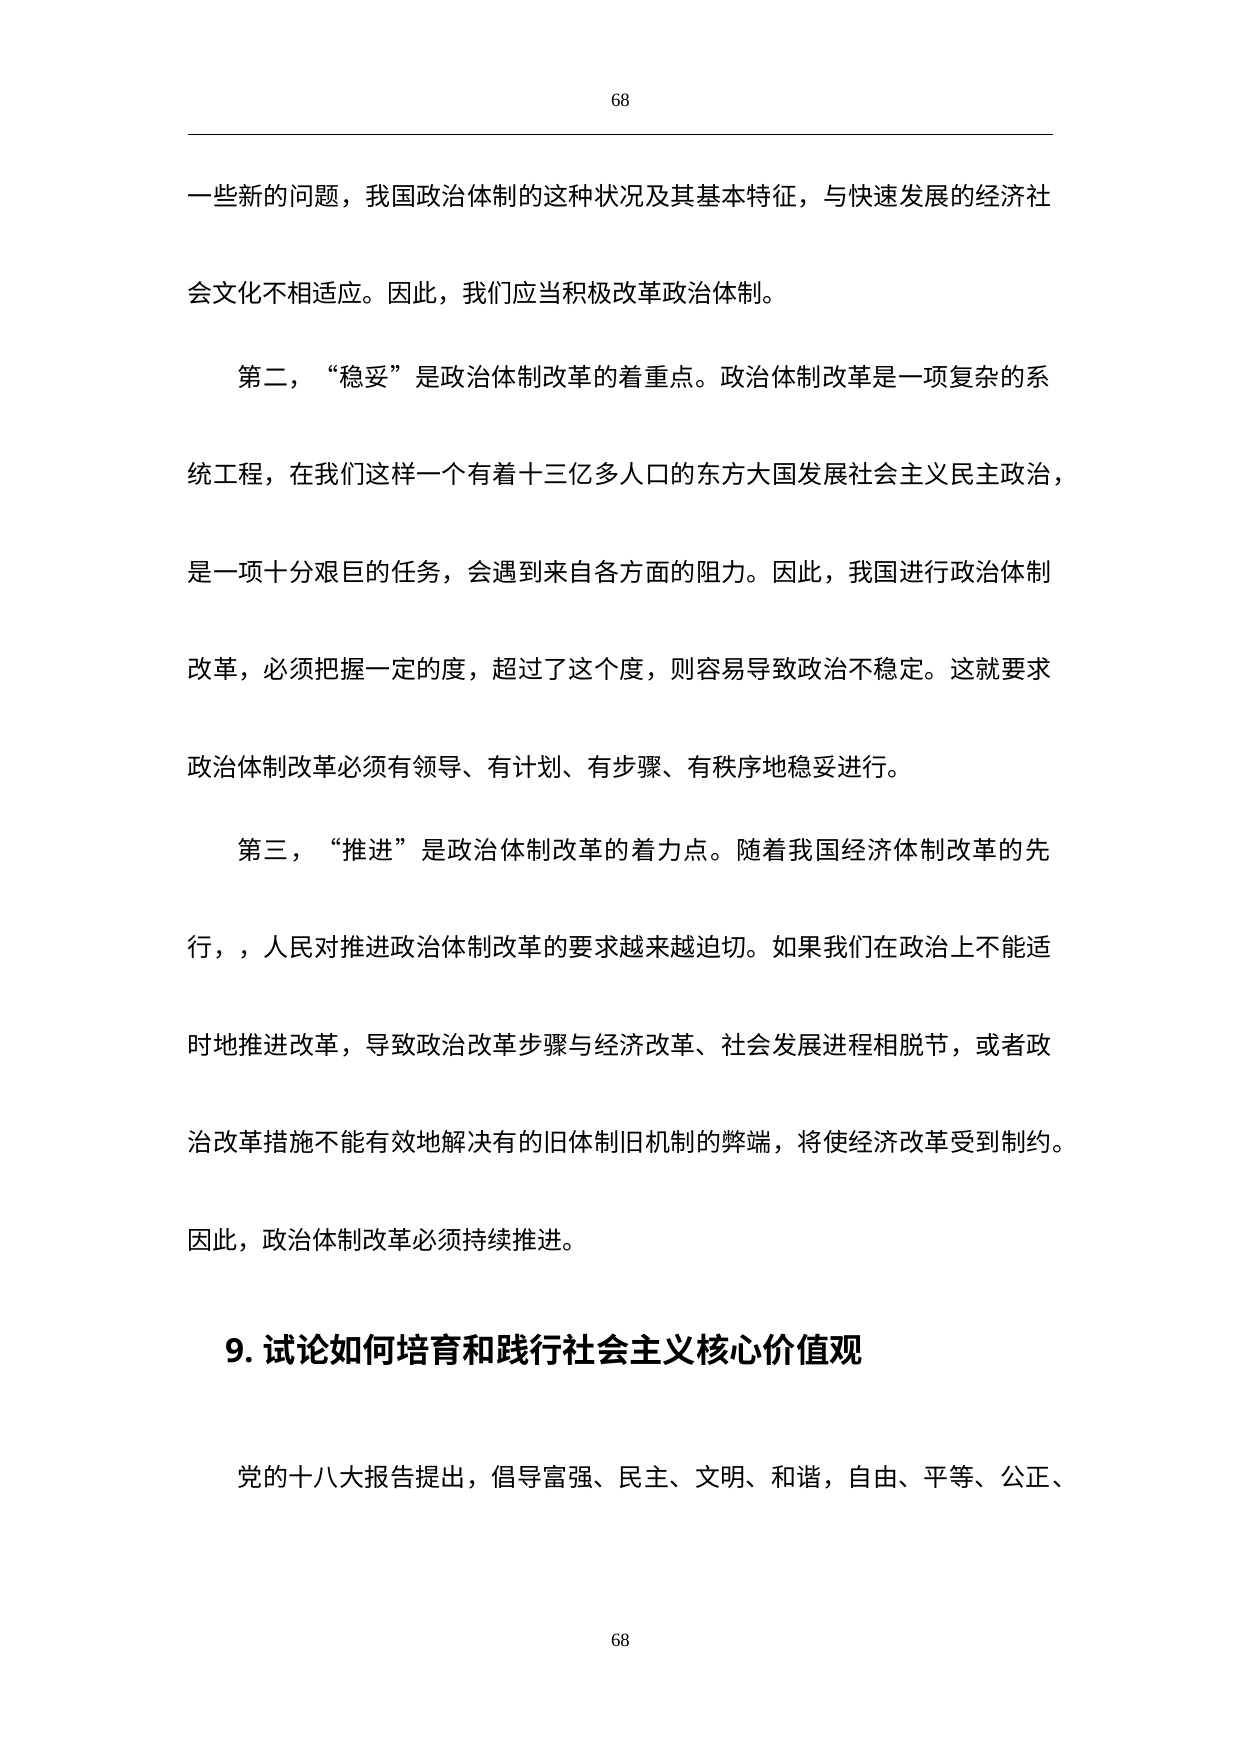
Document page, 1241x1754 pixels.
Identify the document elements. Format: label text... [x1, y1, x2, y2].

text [187, 1443, 1053, 1508]
text 第二，“稳妥”是政治体制改革的着重点。政治体制改革是一项复杂的系统工程，在我们这样一个有着十三亿多人口的东方大国发展社会主义民主政治，是一项十分艰巨的任务，会遇到来自各方面的阻力。因此，我国进行政治体制改革，必须把握一定的度，超过了这个度，则容易导致政治不稳定。这就要求政治体制改革必须有领导、有计划、有步骤、有秩序地稳妥进行。 [187, 343, 1053, 798]
subtitle 试论如何培育和践行社会主义核心价值观 [225, 1316, 1053, 1381]
text 第三，“推进”是政治体制改革的着力点。随着我国经济体制改革的先行，，人民对推进政治体制改革的要求越来越迫切。如果我们在政治上不能适时地推进改革，导致政治改革步骤与经济改革、社会发展进程相脱节，或者政治改革措施不能有效地解决有的旧体制旧机制的弊端，将使经济改革受到制约。因此，政治体制改革必须持续推进。 [187, 816, 1053, 1271]
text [187, 162, 1053, 324]
